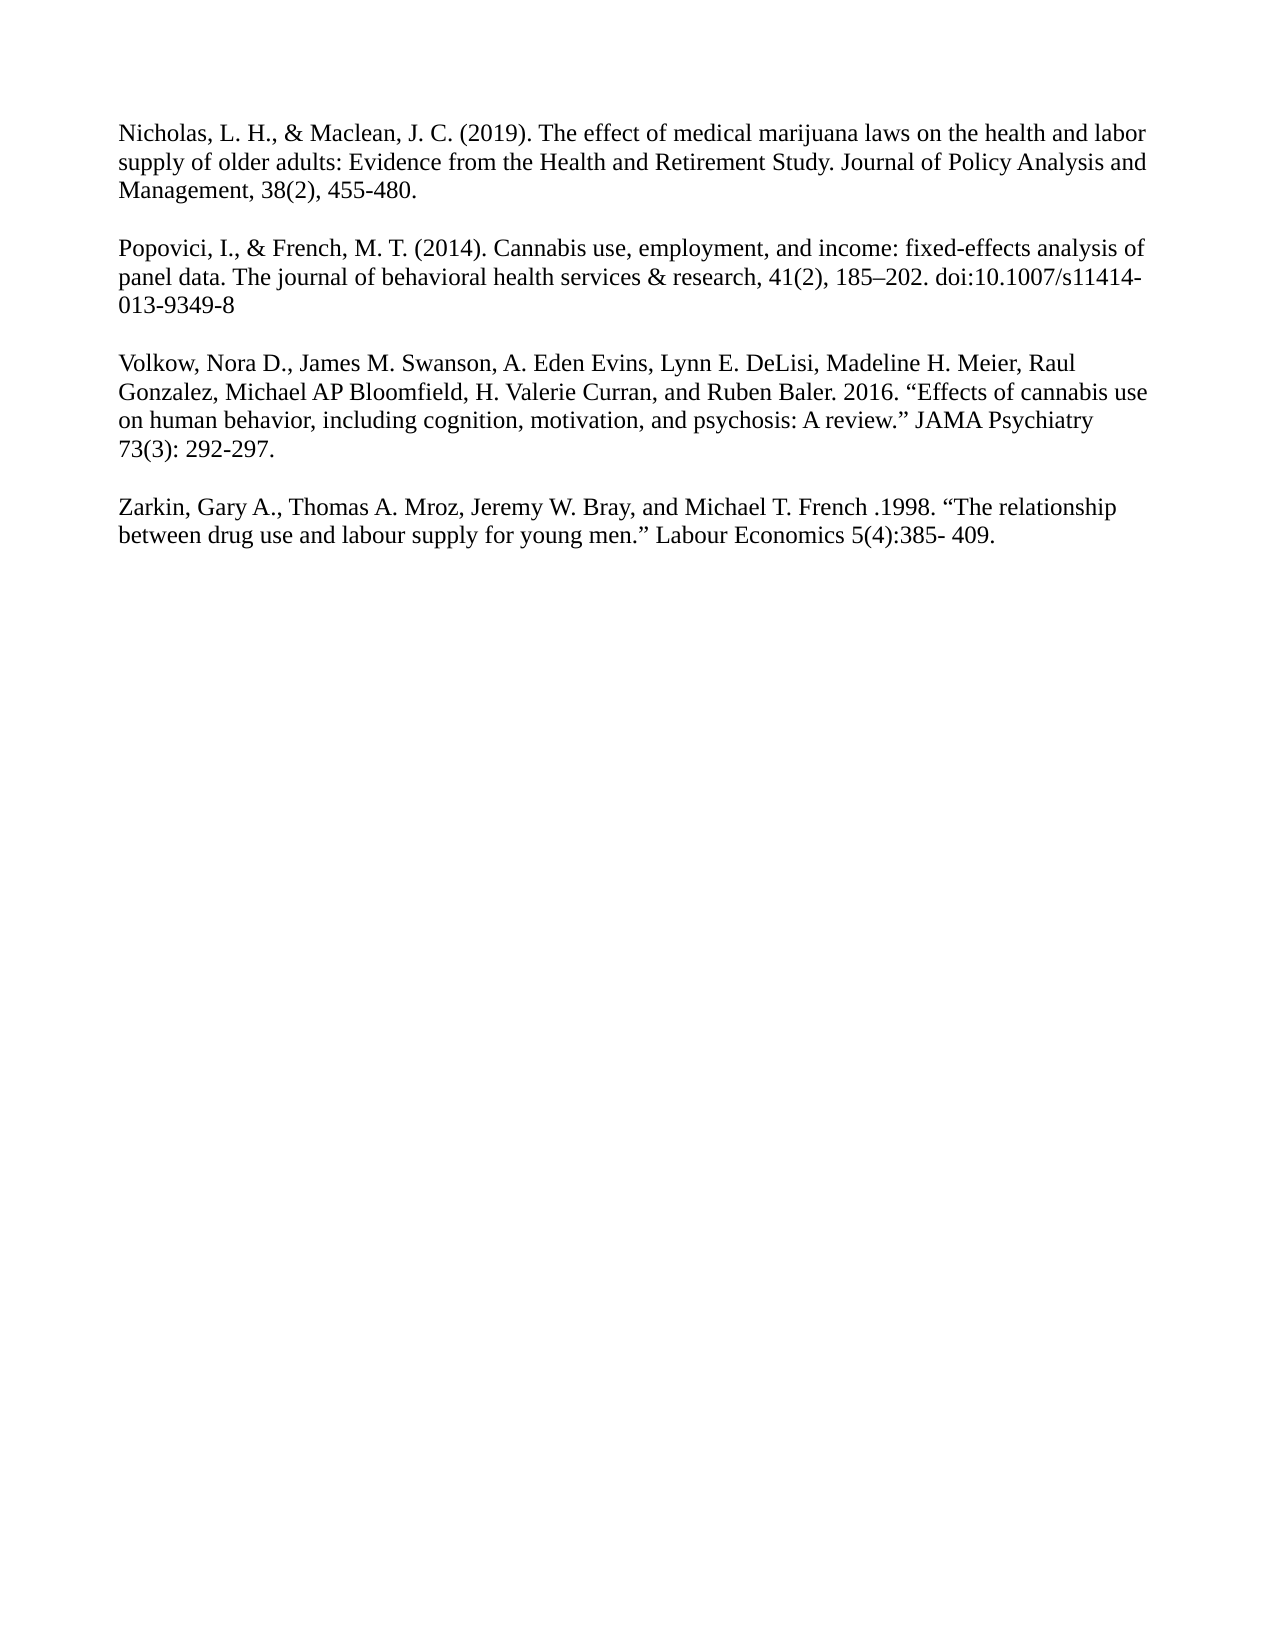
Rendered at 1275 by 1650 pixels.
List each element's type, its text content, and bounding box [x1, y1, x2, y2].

text Zarkin, Gary A., Thomas A. Mroz, Jeremy W. Bray, and Michael T. French .1998. “The relationship between drug use and labour supply for young men.” Labour Economics 5(4):385- 409. [118, 492, 1157, 549]
text Volkow, Nora D., James M. Swanson, A. Eden Evins, Lynn E. DeLisi, Madeline H. Meier, Raul Gonzalez, Michael AP Bloomfield, H. Valerie Curran, and Ruben Baler. 2016. “Effects of cannabis use on human behavior, including cognition, motivation, and psychosis: A review.” JAMA Psychiatry 73(3): 292-297. [118, 348, 1157, 463]
text Popovici, I., & French, M. T. (2014). Cannabis use, employment, and income: fixed-effects analysis of panel data. The journal of behavioral health services & research, 41(2), 185–202. doi:10.1007/s11414-013-9349-8 [118, 233, 1157, 319]
text Nicholas, L. H., & Maclean, J. C. (2019). The effect of medical marijuana laws on the health and labor supply of older adults: Evidence from the Health and Retirement Study. Journal of Policy Analysis and Management, 38(2), 455-480. [118, 118, 1157, 204]
